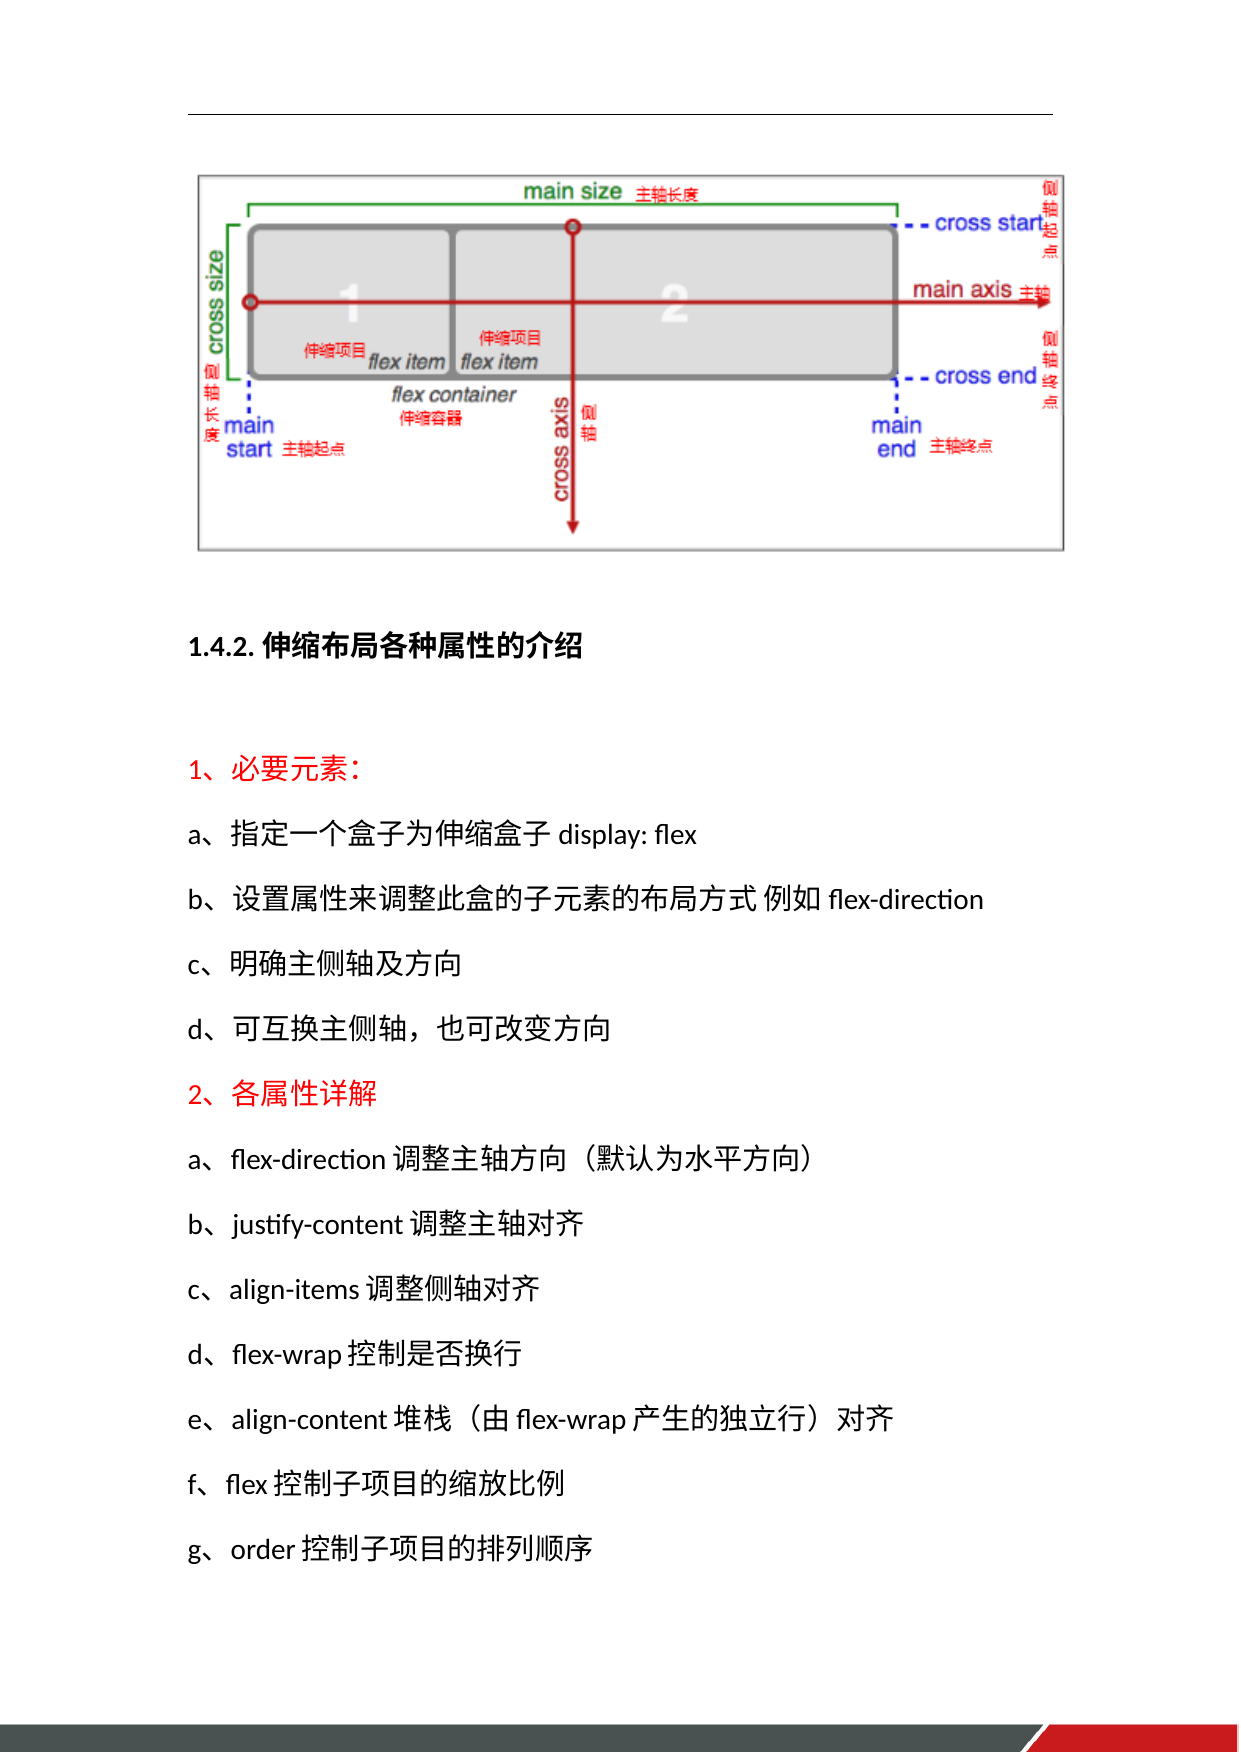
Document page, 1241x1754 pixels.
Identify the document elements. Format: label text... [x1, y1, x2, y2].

text f、flex控制子项目的缩放比例 [187, 1449, 1053, 1514]
text 2、各属性详解 [187, 1059, 1053, 1124]
picture [187, 162, 1088, 566]
text c、align-items调整侧轴对齐 [187, 1254, 1053, 1319]
text e、align-content堆栈（由flex-wrap产生的独立行）对齐 [187, 1384, 1053, 1449]
text c、明确主侧轴及方向 [187, 929, 1053, 994]
text d、可互换主侧轴，也可改变方向 [187, 994, 1053, 1059]
text g、order控制子项目的排列顺序 [187, 1514, 1053, 1579]
text a、指定一个盒子为伸缩盒子 display: flex [187, 799, 1053, 864]
text 1、必要元素： [187, 734, 1053, 799]
text a、flex-direction调整主轴方向（默认为水平方向） [187, 1124, 1053, 1189]
text b、justify-content调整主轴对齐 [187, 1189, 1053, 1254]
subtitle 伸缩布局各种属性的介绍 [187, 612, 1053, 677]
text d、flex-wrap控制是否换行 [187, 1319, 1053, 1384]
text b、设置属性来调整此盒的子元素的布局方式 例如 flex-direction [187, 864, 1053, 929]
picture [0, 1671, 1239, 1752]
